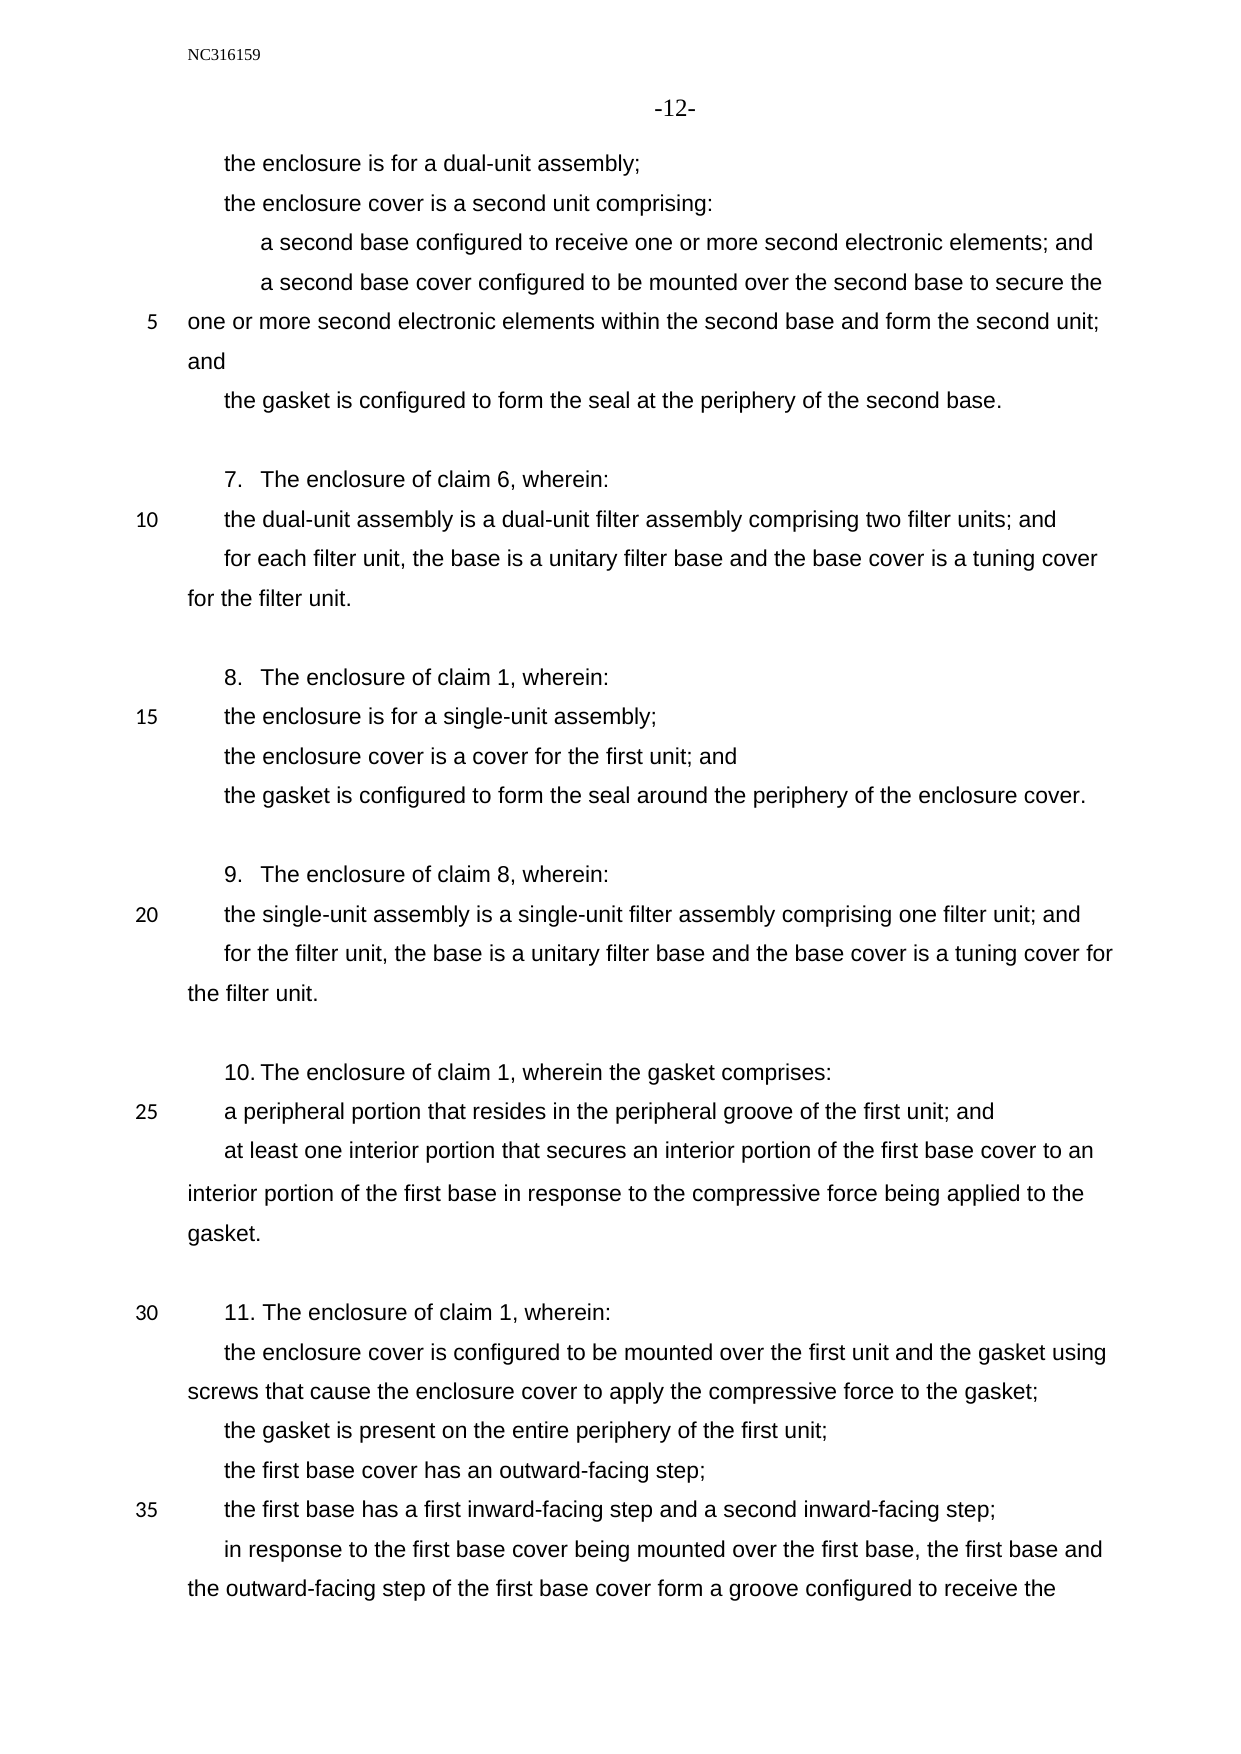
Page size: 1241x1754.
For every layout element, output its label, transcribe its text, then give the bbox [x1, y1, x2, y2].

text a peripheral portion that resides in the peripheral groove of the first unit; and [187, 1098, 1120, 1124]
text the gasket is configured to form the seal around the periphery of the enclosure cover. [187, 782, 1120, 808]
text the enclosure cover is a cover for the first unit; and [187, 743, 1120, 769]
text the gasket is configured to form the seal at the periphery of the second base. [187, 387, 1120, 414]
text the enclosure is for a single-unit assembly; [187, 703, 1120, 729]
text for each filter unit, the base is a unitary filter base and the base cover is a tuning cover for the filter unit. [187, 545, 1120, 611]
text the gasket is present on the entire periphery of the first unit; [187, 1417, 1120, 1444]
text the enclosure cover is configured to be mounted over the first unit and the gasket using screws that cause the enclosure cover to apply the compressive force to the gasket; [187, 1338, 1120, 1404]
text the enclosure cover is a second unit comprising: [187, 190, 1120, 216]
text a second base cover configured to be mounted over the second base to secure the one or more second electronic elements within the second base and form the second unit; and [187, 269, 1120, 374]
text for the filter unit, the base is a unitary filter base and the base cover is a tuning cover for the filter unit. [187, 940, 1120, 1006]
text 9. The enclosure of claim 8, wherein: [187, 861, 1120, 887]
text the enclosure is for a dual-unit assembly; [187, 150, 1120, 177]
text 11. The enclosure of claim 1, wherein: [187, 1299, 1120, 1325]
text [187, 1536, 1120, 1602]
text the single-unit assembly is a single-unit filter assembly comprising one filter unit; and [187, 901, 1120, 927]
text the dual-unit assembly is a dual-unit filter assembly comprising two filter units; and [187, 506, 1120, 532]
text 10. The enclosure of claim 1, wherein the gasket comprises: [187, 1058, 1120, 1085]
text 7. The enclosure of claim 6, wherein: [187, 466, 1120, 493]
text at least one interior portion that secures an interior portion of the first base cover to an interior portion of the first base in response to the compressive force being applied to the gasket. [187, 1137, 1120, 1246]
text 8. The enclosure of claim 1, wherein: [187, 664, 1120, 690]
text a second base configured to receive one or more second electronic elements; and [187, 229, 1120, 256]
text the first base cover has an outward-facing step; [187, 1457, 1120, 1483]
text the first base has a first inward-facing step and a second inward-facing step; [187, 1496, 1120, 1523]
